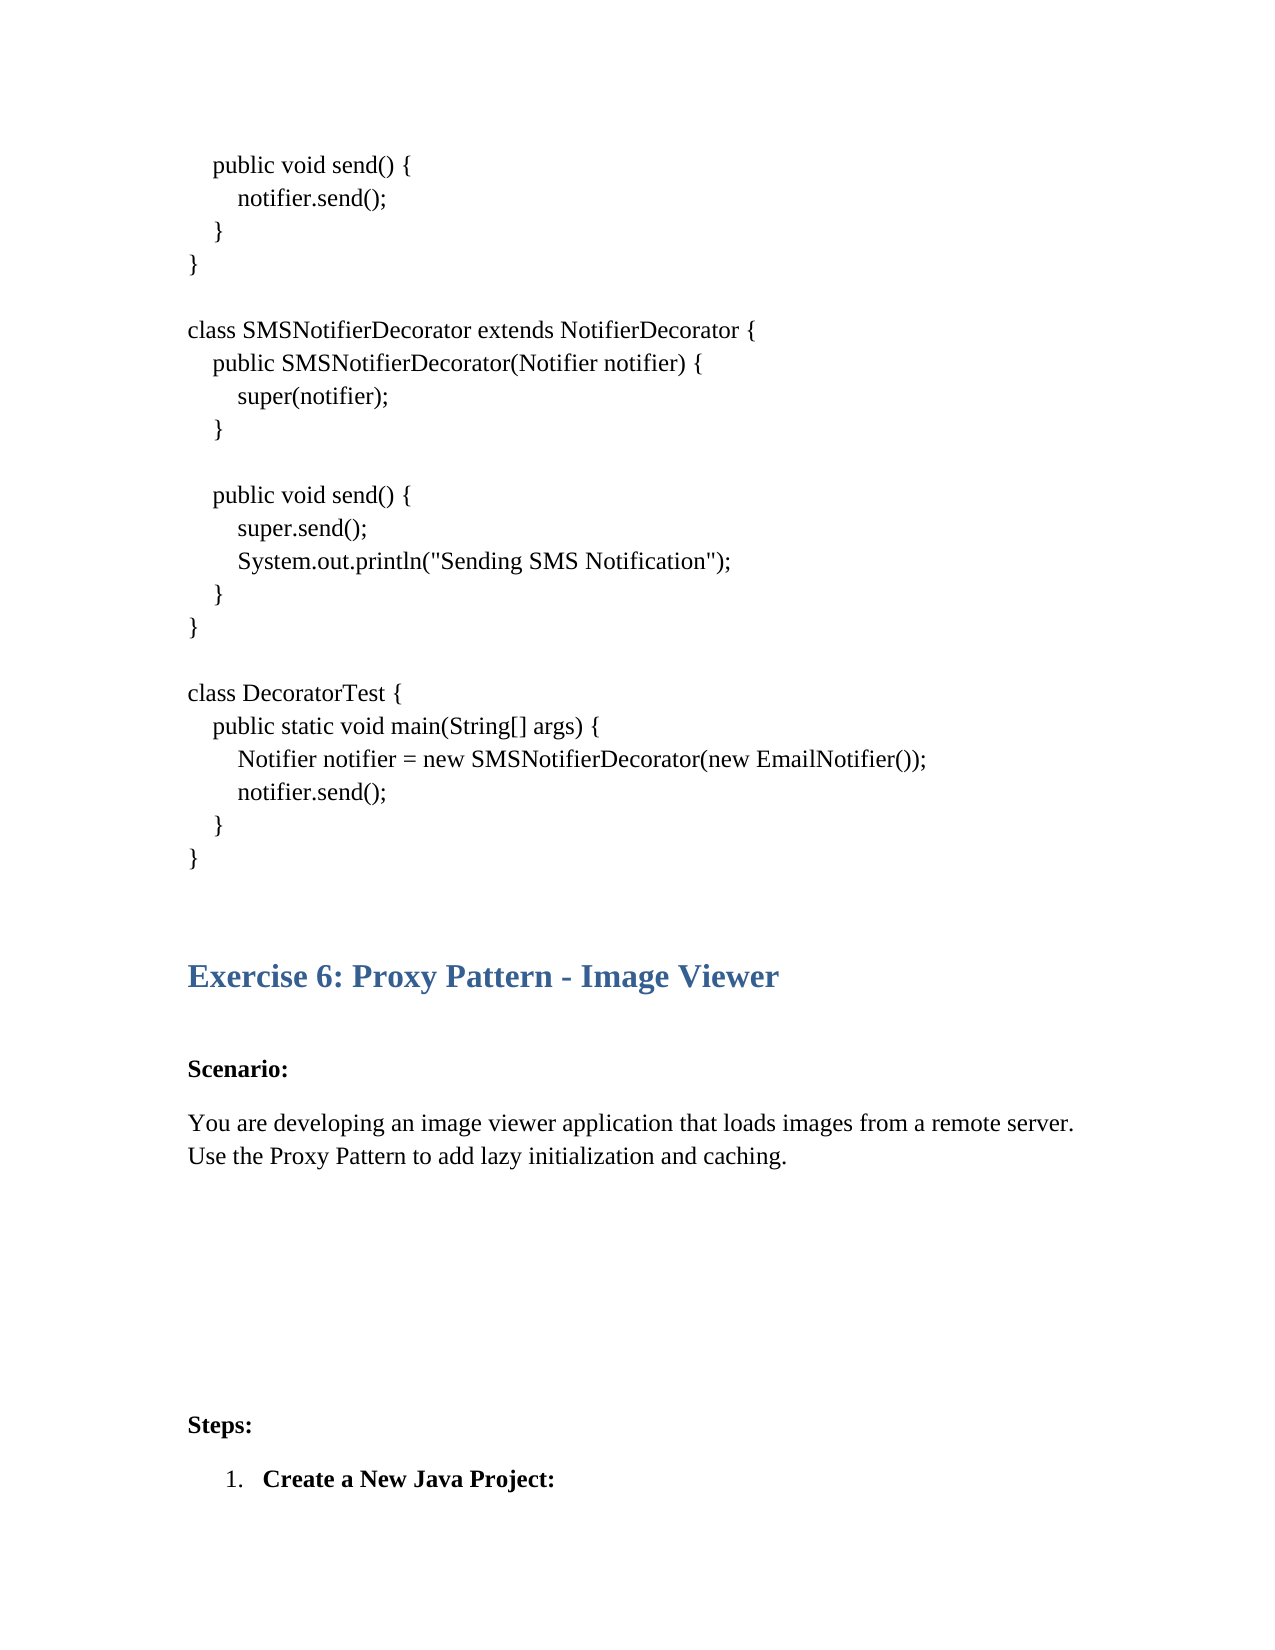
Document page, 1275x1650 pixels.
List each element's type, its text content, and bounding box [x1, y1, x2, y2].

text Steps: [187, 1410, 1087, 1439]
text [187, 150, 1087, 902]
subtitle Exercise 6: Proxy Pattern - Image Viewer [187, 956, 1087, 994]
list Create a New Java Project: [225, 1464, 1087, 1493]
text You are developing an image viewer application that loads images from a remote server. Use the Proxy Pattern to add lazy initialization and caching. [187, 1108, 1087, 1170]
text Scenario: [187, 1054, 1087, 1083]
